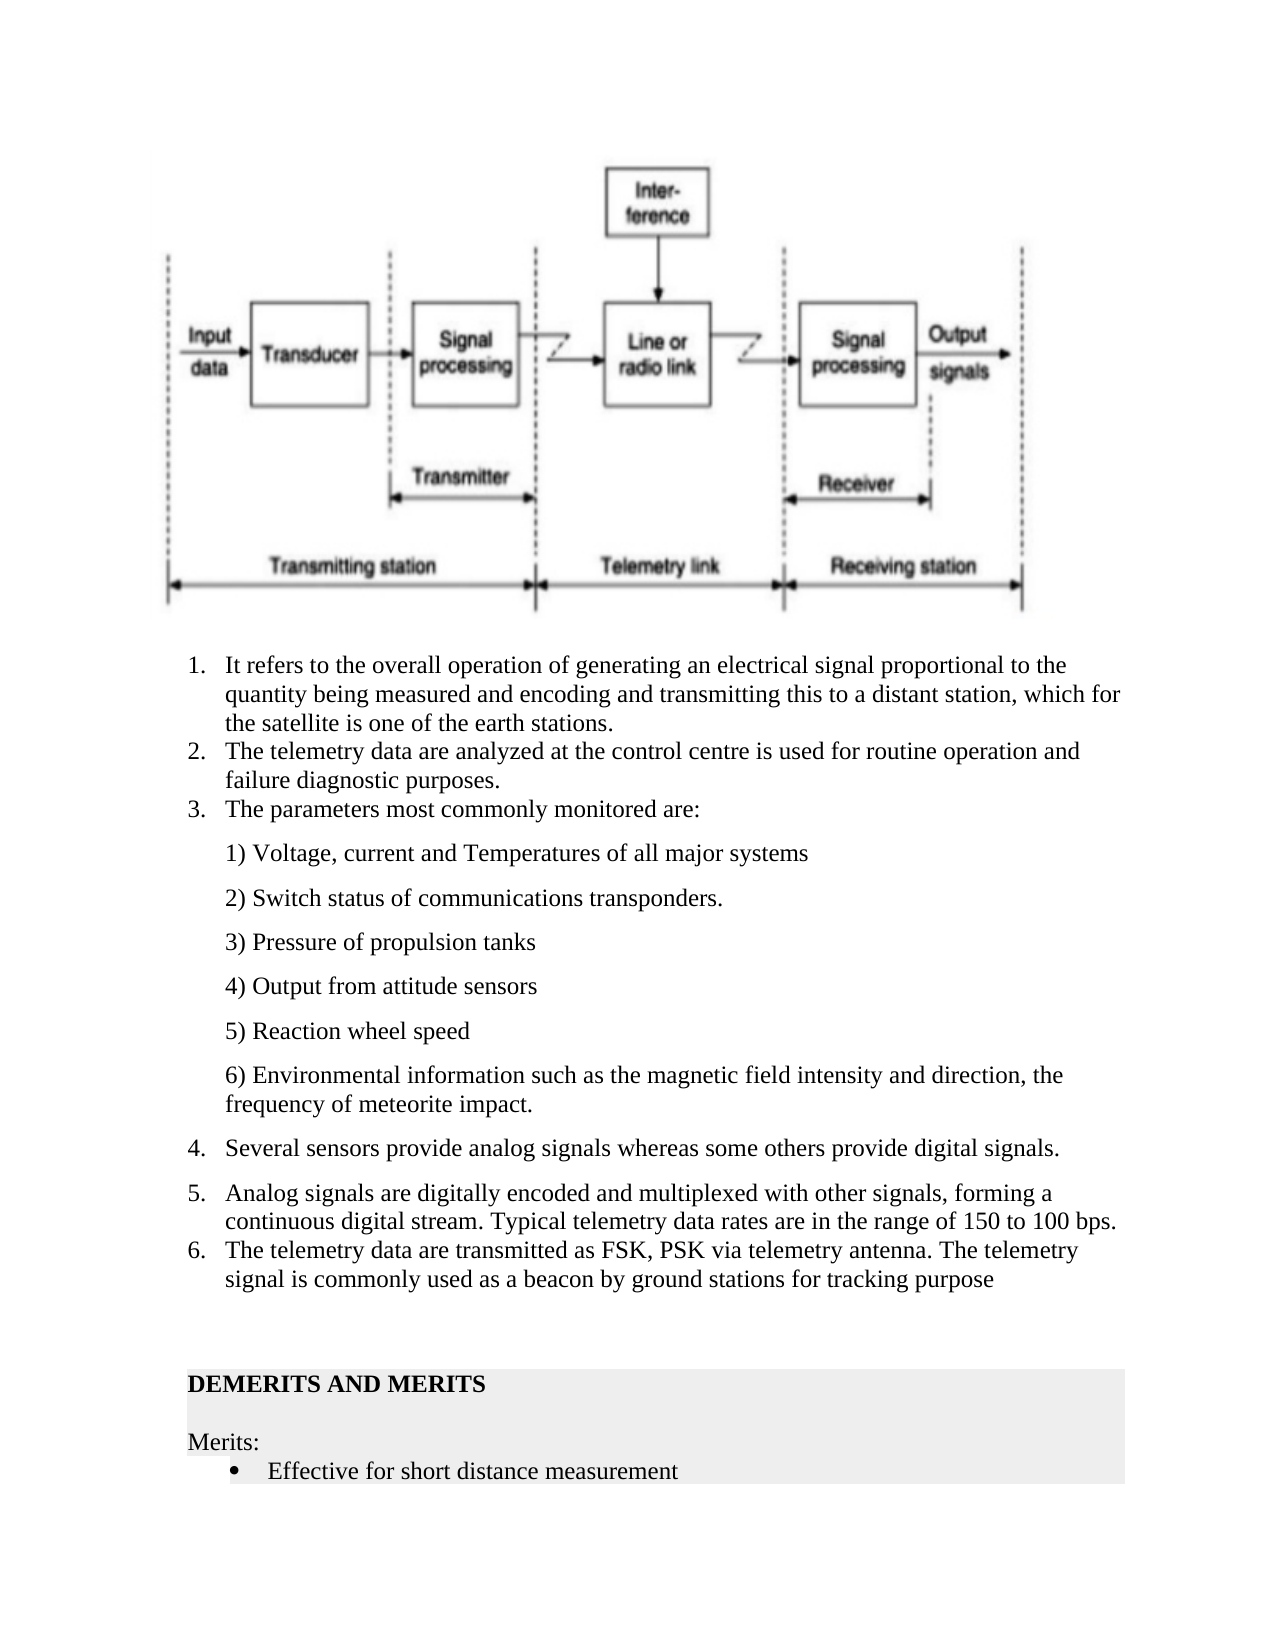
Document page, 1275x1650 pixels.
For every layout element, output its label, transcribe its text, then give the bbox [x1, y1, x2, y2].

list Analog signals are digitally encoded and multiplexed with other signals, forming a continuous digital stream. Typical telemetry data rates are in the range of 150 to 100 bps. [187, 1178, 1125, 1235]
text 3) Pressure of propulsion tanks [225, 927, 1125, 956]
text 5) Reaction wheel speed [225, 1016, 1125, 1044]
text Merits: [187, 1427, 1125, 1456]
list The parameters most commonly monitored are: [187, 794, 1125, 823]
text 6) Environmental information such as the magnetic field intensity and direction, the frequency of meteorite impact. [225, 1060, 1125, 1118]
text 2) Switch status of communications transponders. [225, 883, 1125, 911]
text DEMERITS AND MERITS [187, 1369, 1125, 1398]
list The telemetry data are transmitted as FSK, PSK via telemetry antenna. The telemetry signal is commonly used as a beacon by ground stations for tracking purpose [187, 1235, 1125, 1293]
picture [150, 150, 1054, 619]
text 4) Output from attitude sensors [225, 971, 1125, 1000]
list Effective for short distance measurement [230, 1456, 1125, 1484]
text 1) Voltage, current and Temperatures of all major systems [225, 838, 1125, 867]
list The telemetry data are analyzed at the control centre is used for routine operation and failure diagnostic purposes. [187, 736, 1125, 794]
list Several sensors provide analog signals whereas some others provide digital signals. [187, 1133, 1125, 1162]
list It refers to the overall operation of generating an electrical signal proportional to the quantity being measured and encoding and transmitting this to a distant station, which for the satellite is one of the earth stations. [187, 650, 1125, 736]
